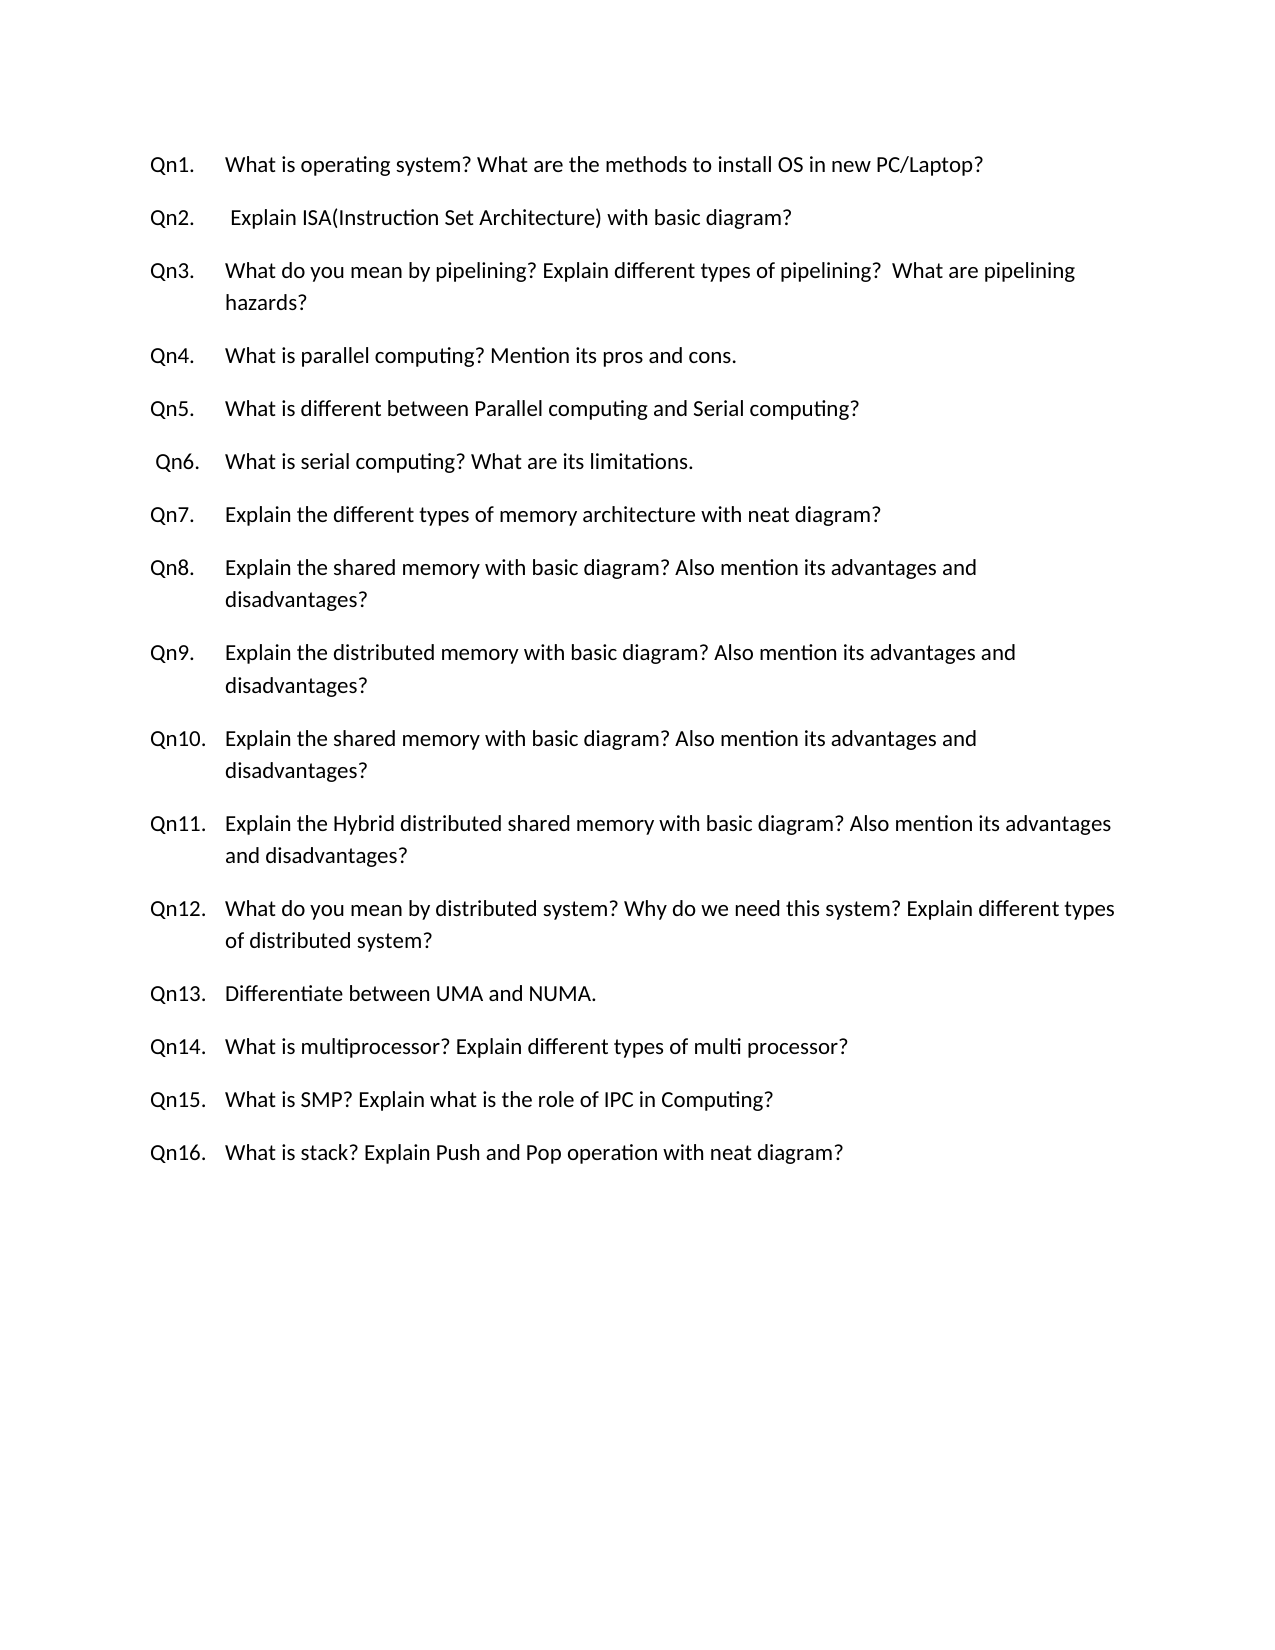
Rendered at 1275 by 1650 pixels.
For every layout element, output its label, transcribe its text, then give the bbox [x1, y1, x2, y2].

text Qn1. What is operating system? What are the methods to install OS in new PC/Laptop? [150, 150, 1125, 178]
text Qn10. Explain the shared memory with basic diagram? Also mention its advantages and disadvantages? [150, 724, 1125, 784]
text Qn9. Explain the distributed memory with basic diagram? Also mention its advantages and disadvantages? [150, 638, 1125, 699]
text Qn6. What is serial computing? What are its limitations. [150, 447, 1125, 475]
text Qn15. What is SMP? Explain what is the role of IPC in Computing? [150, 1085, 1125, 1113]
text Qn5. What is different between Parallel computing and Serial computing? [150, 394, 1125, 422]
text Qn13. Differentiate between UMA and NUMA. [150, 979, 1125, 1007]
text Qn8. Explain the shared memory with basic diagram? Also mention its advantages and disadvantages? [150, 553, 1125, 613]
text Qn14. What is multiprocessor? Explain different types of multi processor? [150, 1032, 1125, 1060]
text Qn4. What is parallel computing? Mention its pros and cons. [150, 341, 1125, 369]
text Qn16. What is stack? Explain Push and Pop operation with neat diagram? [150, 1138, 1125, 1166]
text Qn12. What do you mean by distributed system? Why do we need this system? Explain different types of distributed system? [150, 894, 1125, 954]
text Qn3. What do you mean by pipelining? Explain different types of pipelining? What are pipelining hazards? [150, 256, 1125, 316]
text Qn2. Explain ISA(Instruction Set Architecture) with basic diagram? [150, 203, 1125, 231]
text Qn7. Explain the different types of memory architecture with neat diagram? [150, 500, 1125, 528]
text Qn11. Explain the Hybrid distributed shared memory with basic diagram? Also mention its advantages and disadvantages? [150, 809, 1125, 869]
